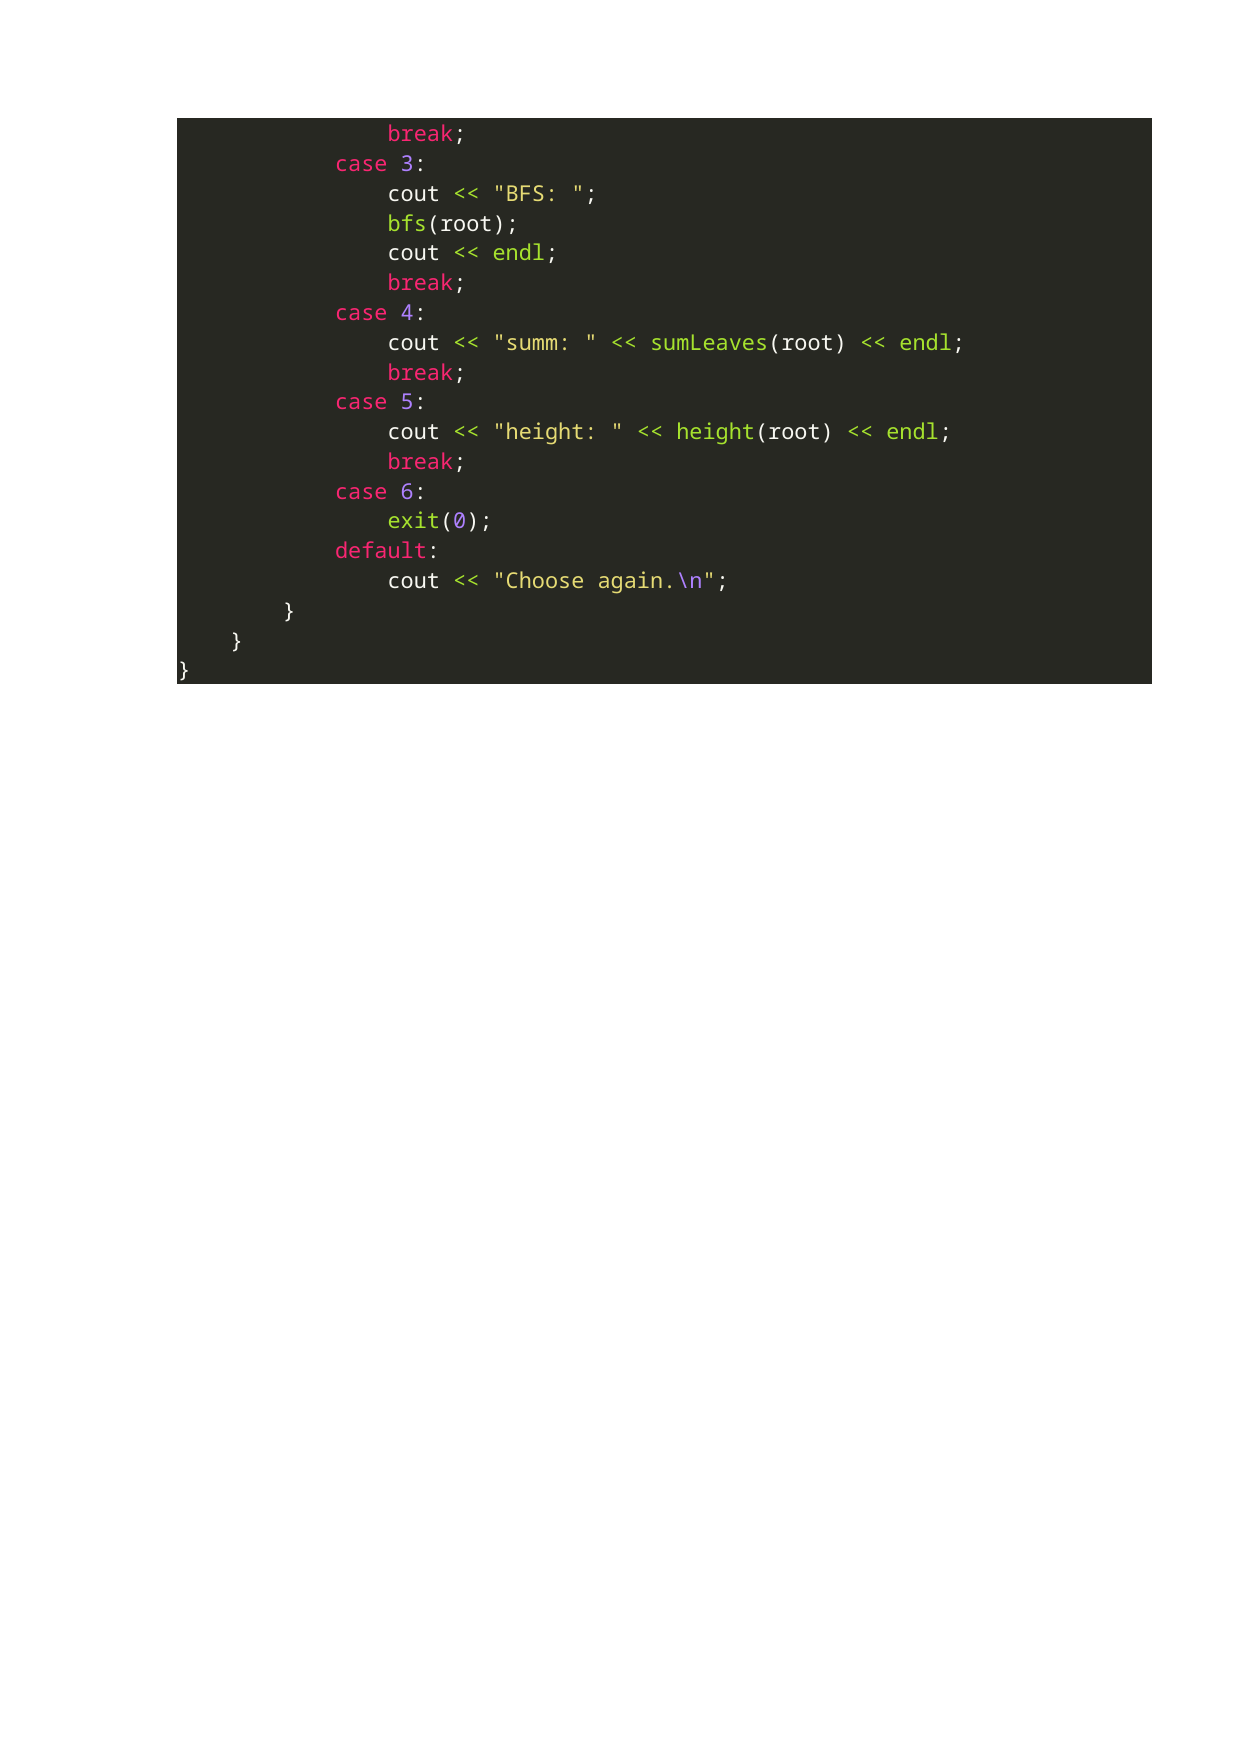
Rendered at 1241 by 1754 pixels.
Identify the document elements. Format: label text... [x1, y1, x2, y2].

text } [177, 595, 1152, 624]
text cout << "summ: " << sumLeaves(root) << endl; [177, 327, 1152, 356]
text bfs(root); [177, 207, 1152, 237]
text break; [177, 356, 1152, 386]
text case 6: [177, 476, 1152, 505]
text cout << "Choose again.\n"; [177, 565, 1152, 595]
text cout << endl; [177, 237, 1152, 267]
text cout << "height: " << height(root) << endl; [177, 416, 1152, 446]
text break; [177, 446, 1152, 476]
text case 3: [177, 148, 1152, 178]
text default: [177, 535, 1152, 565]
text } [177, 624, 1152, 654]
text case 4: [177, 297, 1152, 327]
text } [177, 654, 1152, 684]
text break; [177, 267, 1152, 297]
text exit(0); [177, 505, 1152, 535]
text cout << "BFS: "; [177, 178, 1152, 207]
text break; [177, 118, 1152, 148]
text case 5: [177, 386, 1152, 416]
